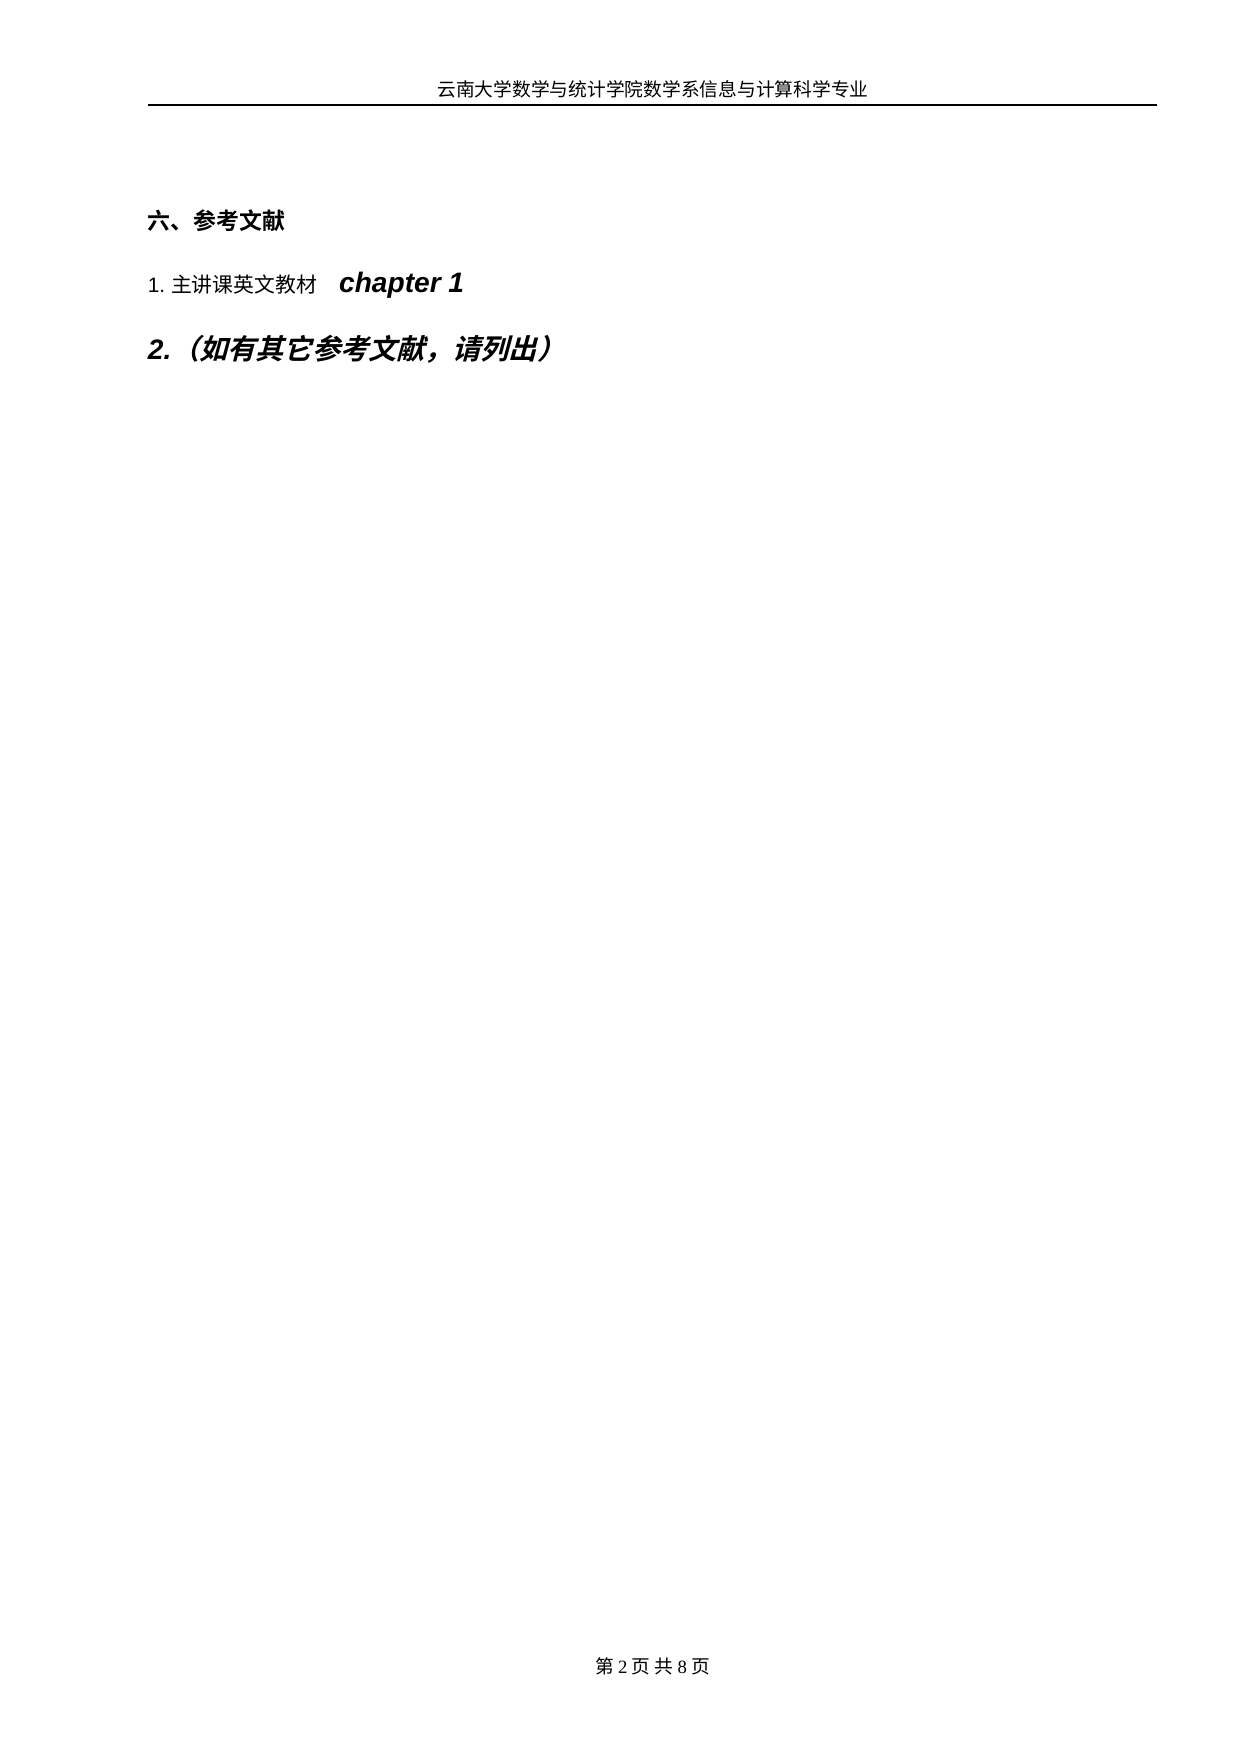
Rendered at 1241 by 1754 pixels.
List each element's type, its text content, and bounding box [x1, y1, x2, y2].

text 2.（如有其它参考文献，请列出） [148, 327, 1157, 368]
text 1. 主讲课英文教材 chapter 1 [148, 266, 1157, 298]
text 六、参考文献 [148, 203, 1157, 236]
